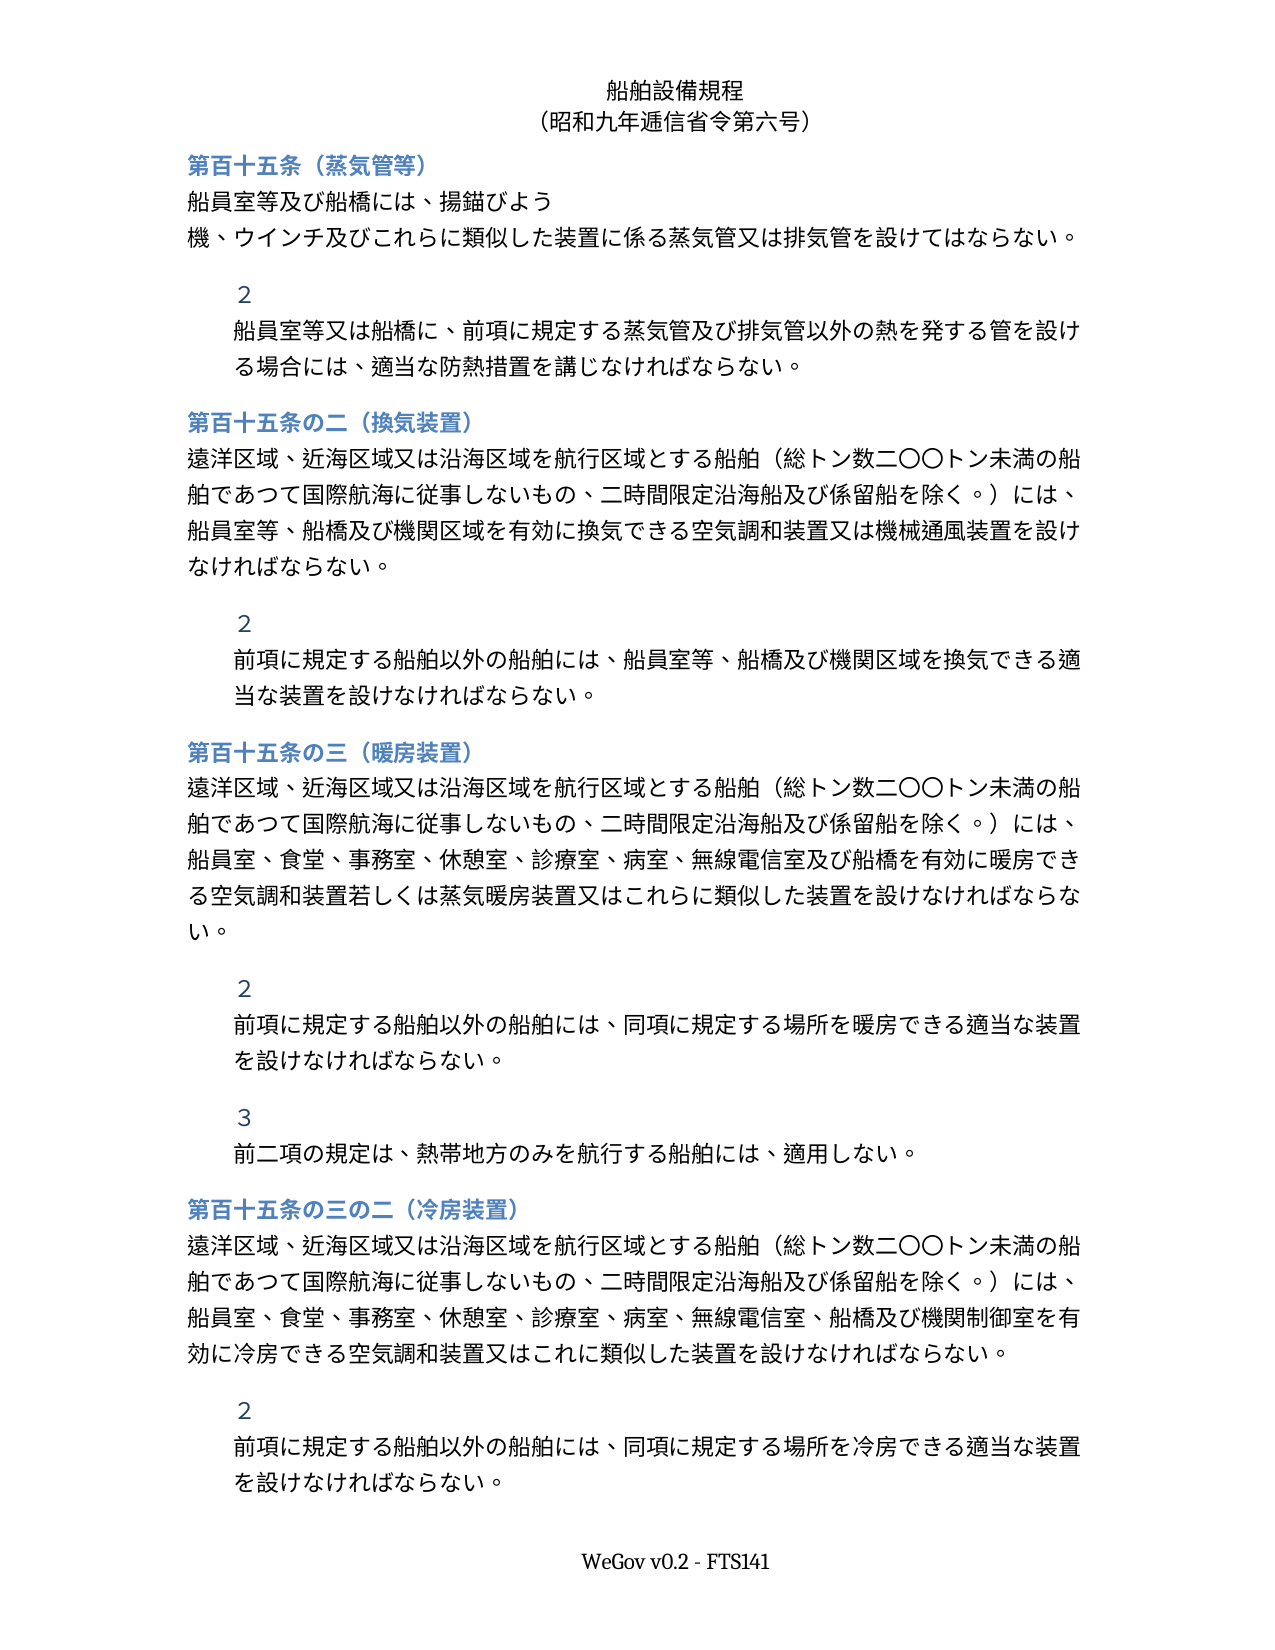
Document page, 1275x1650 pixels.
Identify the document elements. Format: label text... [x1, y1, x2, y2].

text 遠洋区域、近海区域又は沿海区域を航行区域とする船舶（総トン数二〇〇トン未満の船舶であつて国際航海に従事しないもの、二時間限定沿海船及び係留船を除く。）には、船員室、食堂、事務室、休憩室、診療室、病室、無線電信室、船橋及び機関制御室を有効に冷房できる空気調和装置又はこれに類似した装置を設けなければならない。 [187, 1230, 1087, 1369]
text 前項に規定する船舶以外の船舶には、同項に規定する場所を暖房できる適当な装置を設けなければならない。 [233, 1009, 1087, 1076]
text 前項に規定する船舶以外の船舶には、同項に規定する場所を冷房できる適当な装置を設けなければならない。 [233, 1431, 1087, 1498]
subtitle ３ [233, 1102, 1087, 1133]
subtitle 第百十五条の三（暖房装置） [187, 736, 1087, 768]
subtitle ２ [233, 1395, 1087, 1426]
subtitle ２ [233, 973, 1087, 1004]
subtitle 第百十五条の二（換気装置） [187, 407, 1087, 438]
text 遠洋区域、近海区域又は沿海区域を航行区域とする船舶（総トン数二〇〇トン未満の船舶であつて国際航海に従事しないもの、二時間限定沿海船及び係留船を除く。）には、船員室等、船橋及び機関区域を有効に換気できる空気調和装置又は機械通風装置を設けなければならない。 [187, 443, 1087, 582]
subtitle 第百十五条（蒸気管等） [187, 150, 1087, 181]
text 船員室等又は船橋に、前項に規定する蒸気管及び排気管以外の熱を発する管を設ける場合には、適当な防熱措置を講じなければならない。 [233, 314, 1087, 382]
text 船員室等及び船橋には、揚錨びよう 機、ウインチ及びこれらに類似した装置に係る蒸気管又は排気管を設けてはならない。 [187, 186, 1087, 253]
subtitle ２ [233, 279, 1087, 310]
subtitle ２ [233, 608, 1087, 639]
text 遠洋区域、近海区域又は沿海区域を航行区域とする船舶（総トン数二〇〇トン未満の船舶であつて国際航海に従事しないもの、二時間限定沿海船及び係留船を除く。）には、船員室、食堂、事務室、休憩室、診療室、病室、無線電信室及び船橋を有効に暖房できる空気調和装置若しくは蒸気暖房装置又はこれらに類似した装置を設けなければならない。 [187, 772, 1087, 947]
subtitle 第百十五条の三の二（冷房装置） [187, 1194, 1087, 1226]
text 前二項の規定は、熱帯地方のみを航行する船舶には、適用しない。 [233, 1137, 1087, 1169]
text 前項に規定する船舶以外の船舶には、船員室等、船橋及び機関区域を換気できる適当な装置を設けなければならない。 [233, 644, 1087, 711]
